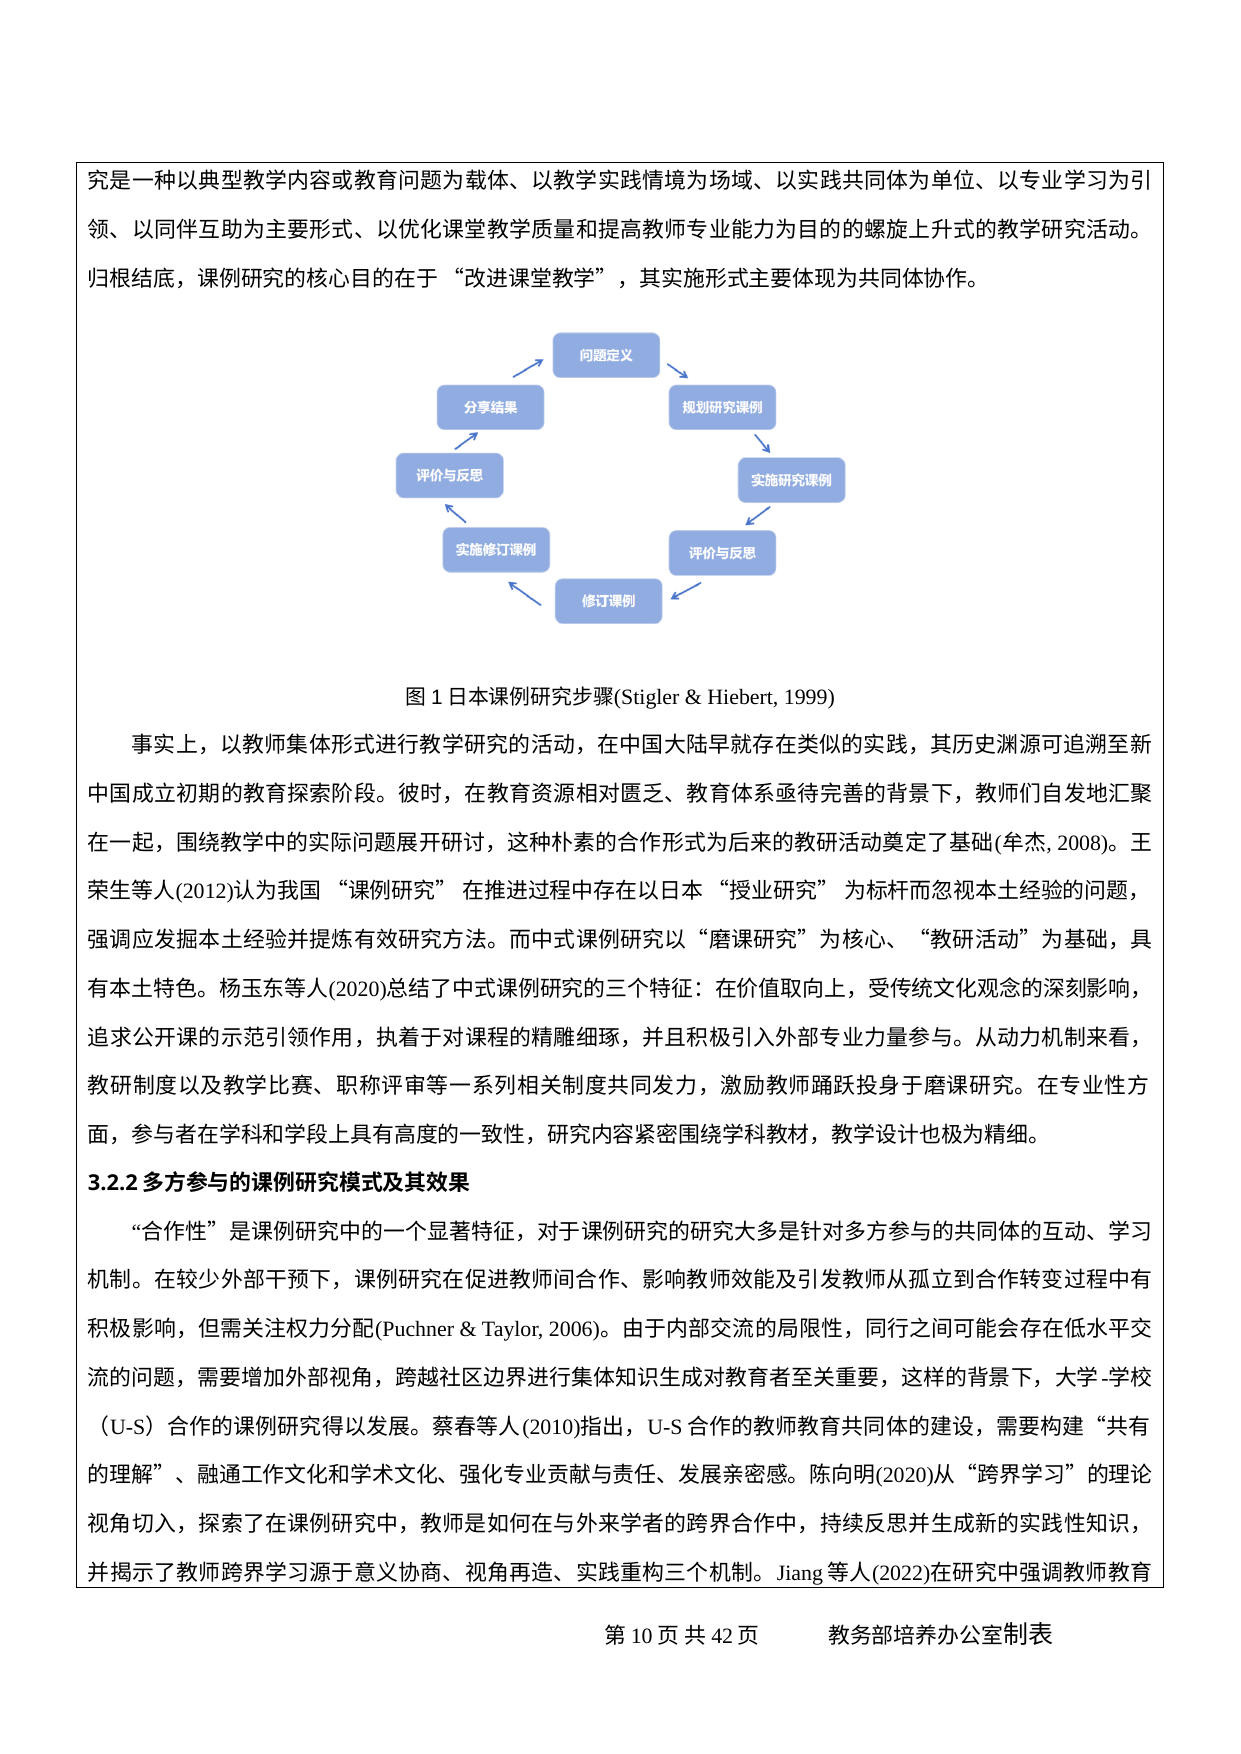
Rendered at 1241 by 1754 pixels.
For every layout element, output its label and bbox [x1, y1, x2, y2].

table_header [77, 163, 1163, 1587]
picture [383, 308, 857, 647]
